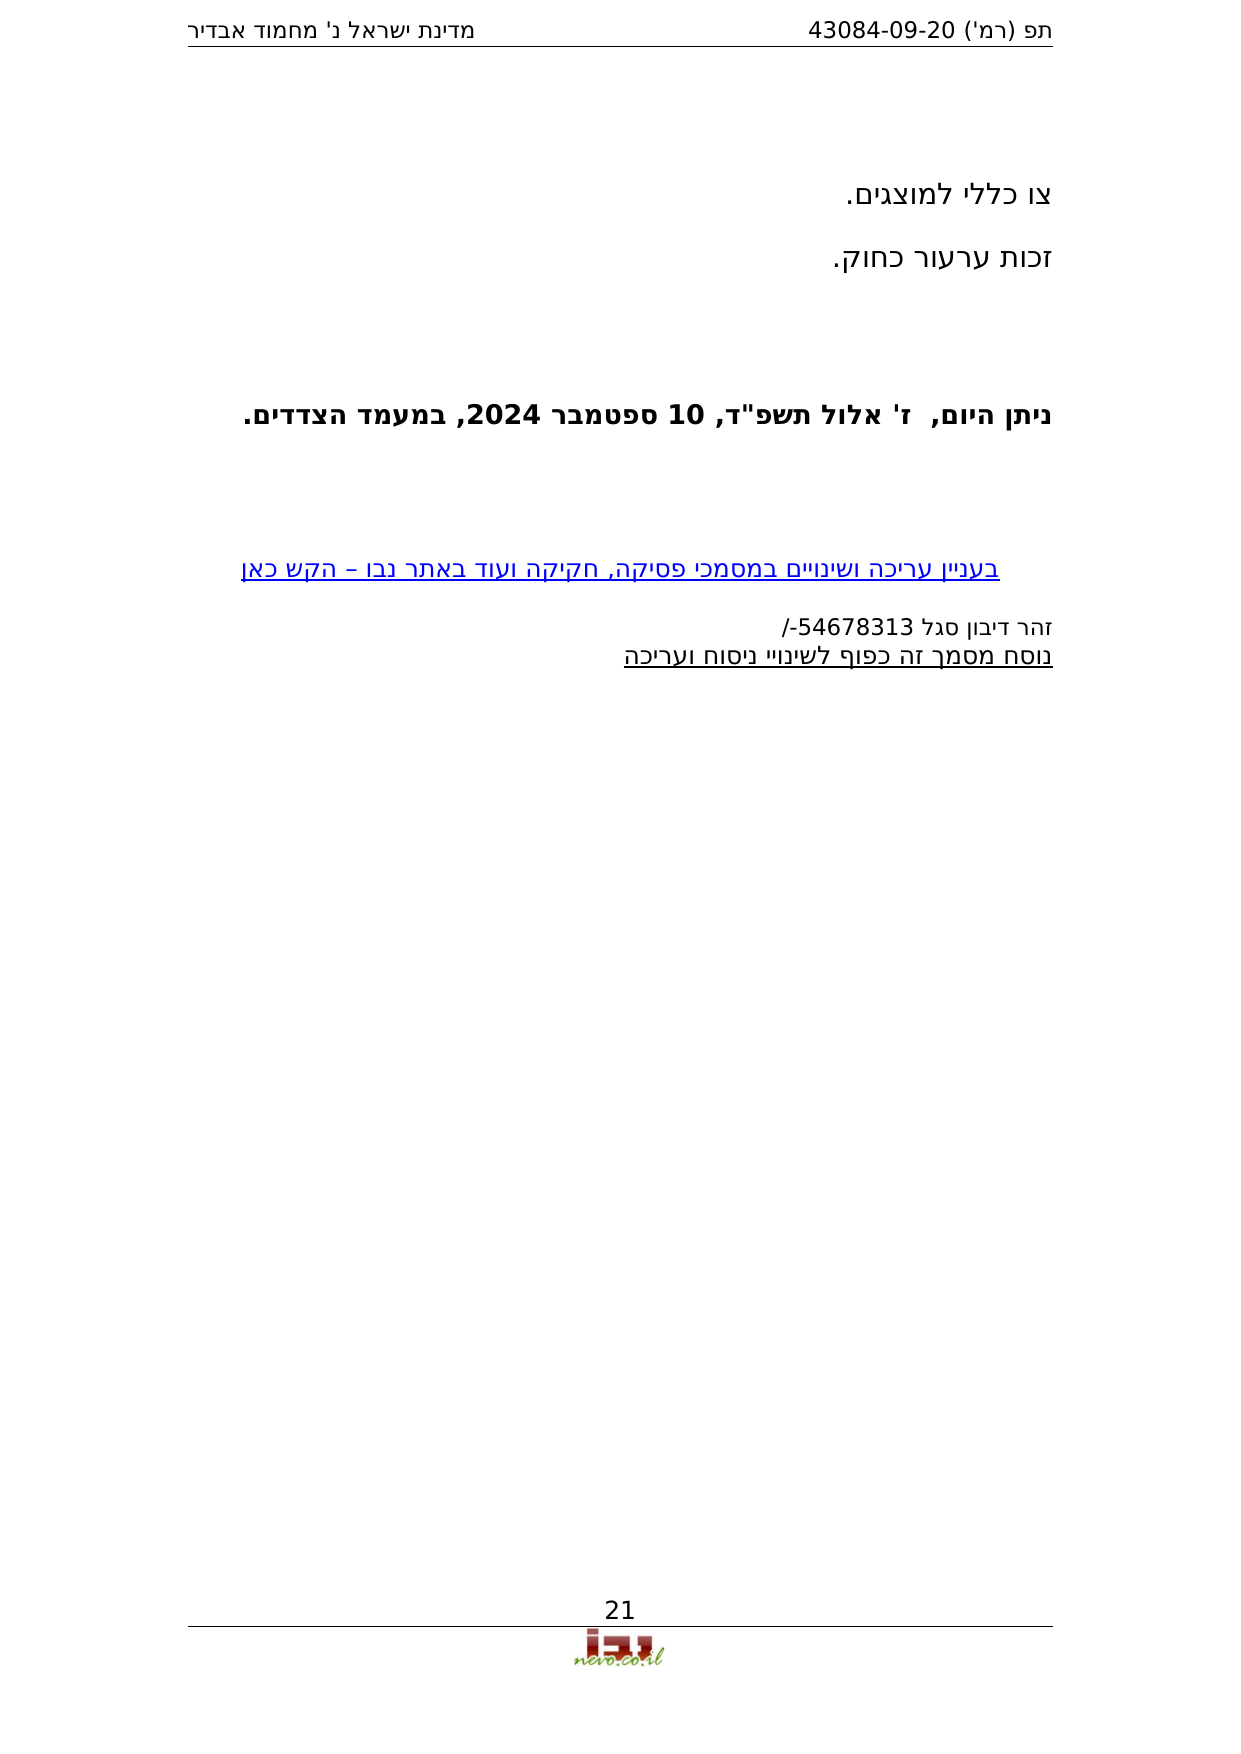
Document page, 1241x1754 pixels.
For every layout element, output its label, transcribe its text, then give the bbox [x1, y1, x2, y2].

text ניתן היום, ז' אלול תשפ"ד, 10 ספטמבר 2024, במעמד הצדדים. [187, 399, 1053, 478]
text צו כללי למוצגים. [187, 177, 1053, 211]
text זכות ערעור כחוק. [187, 241, 1053, 274]
text נוסח מסמך זה כפוף לשינויי ניסוח ועריכה [187, 641, 1053, 670]
text בעניין עריכה ושינויים במסמכי פסיקה, חקיקה ועוד באתר נבו – הקש כאן [187, 554, 1053, 583]
text זהר דיבון סגל 54678313-/ [187, 614, 1053, 641]
picture [574, 1628, 666, 1667]
